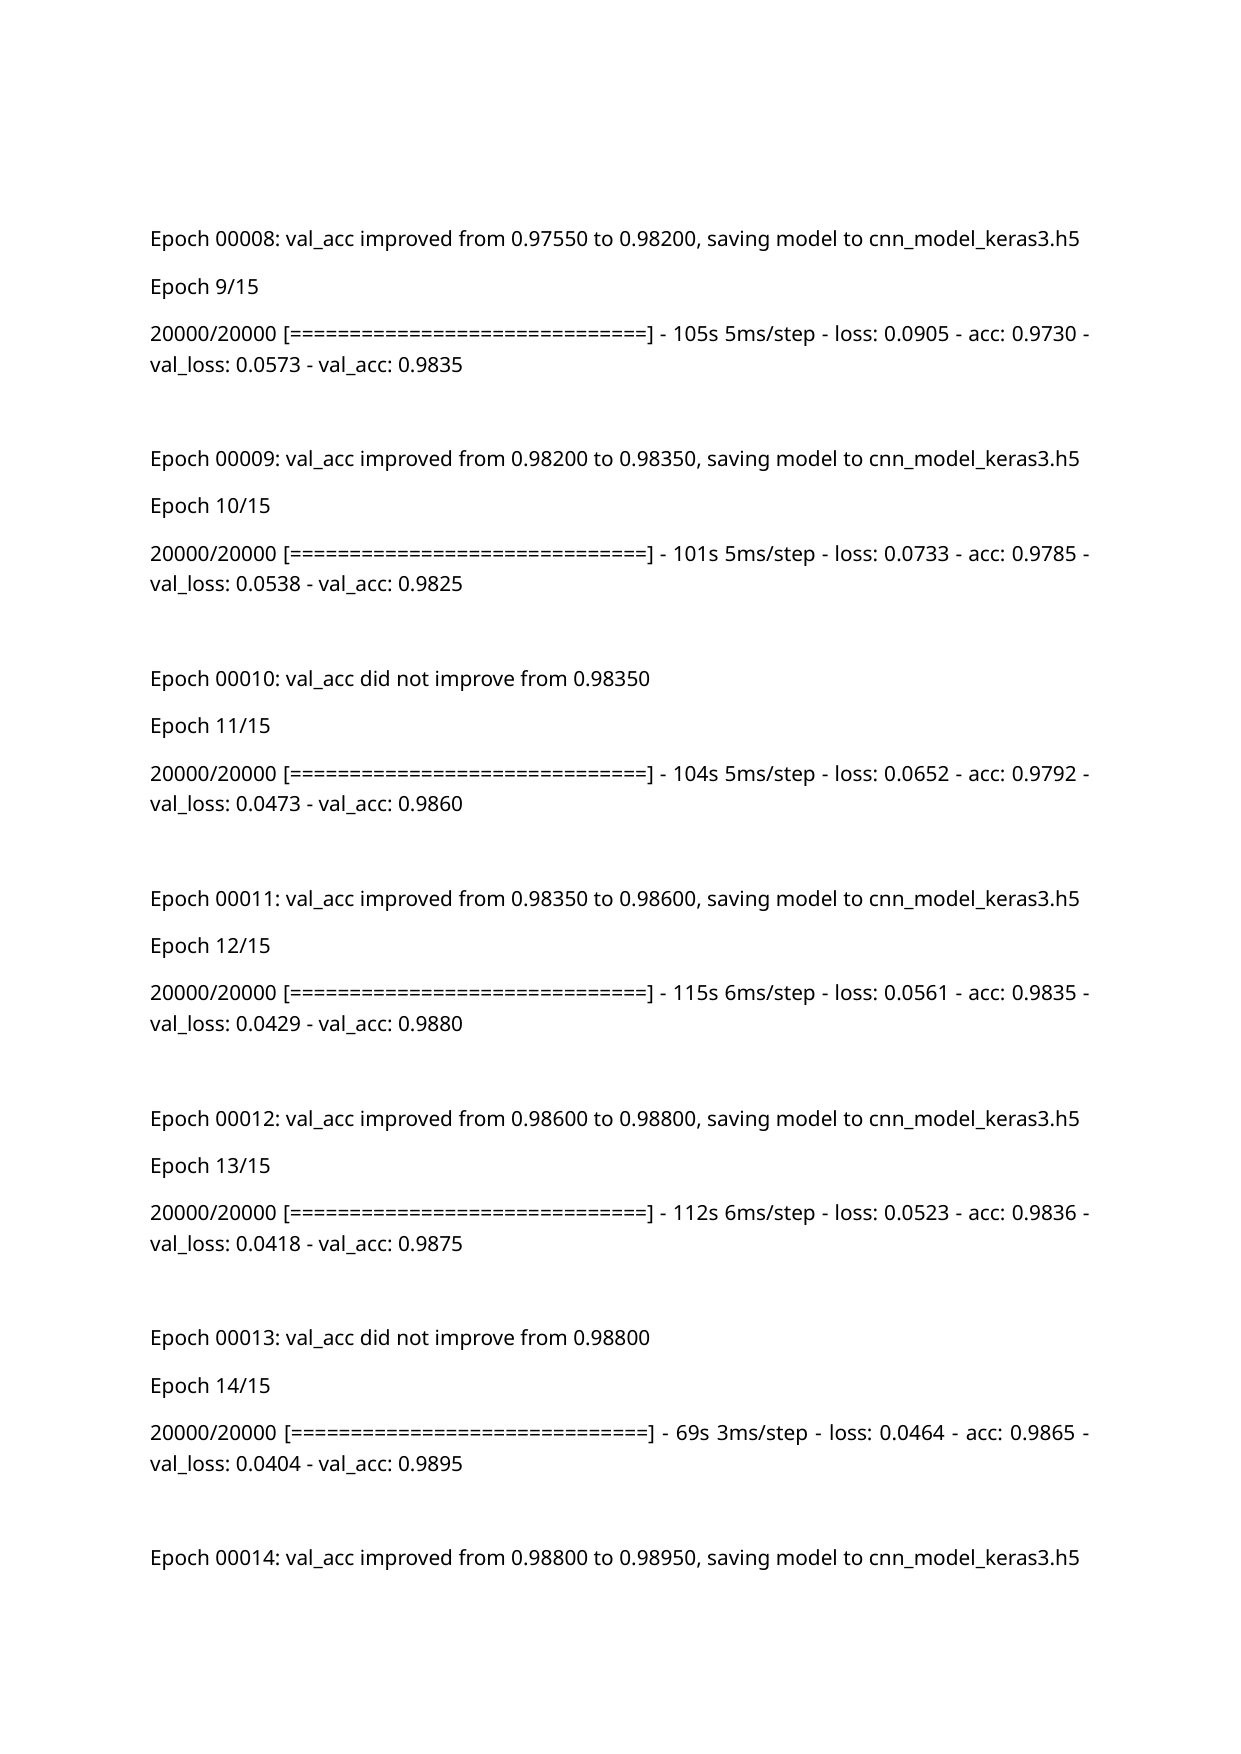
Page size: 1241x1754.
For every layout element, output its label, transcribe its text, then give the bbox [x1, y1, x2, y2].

text Epoch 00009: val_acc improved from 0.98200 to 0.98350, saving model to cnn_model_keras3.h5 [150, 444, 1090, 473]
text Epoch 12/15 [150, 931, 1090, 959]
text Epoch 10/15 [150, 492, 1090, 520]
text Epoch 00013: val_acc did not improve from 0.98800 [150, 1323, 1090, 1352]
text Epoch 11/15 [150, 711, 1090, 740]
text Epoch 13/15 [150, 1151, 1090, 1179]
text 20000/20000 [==============================] - 115s 6ms/step - loss: 0.0561 - acc: 0.9835 - val_loss: 0.0429 - val_acc: 0.9880 [150, 978, 1090, 1037]
text Epoch 00014: val_acc improved from 0.98800 to 0.98950, saving model to cnn_model_keras3.h5 [150, 1543, 1090, 1572]
text Epoch 14/15 [150, 1371, 1090, 1399]
text 20000/20000 [==============================] - 69s 3ms/step - loss: 0.0464 - acc: 0.9865 - val_loss: 0.0404 - val_acc: 0.9895 [150, 1418, 1090, 1477]
text 20000/20000 [==============================] - 105s 5ms/step - loss: 0.0905 - acc: 0.9730 - val_loss: 0.0573 - val_acc: 0.9835 [150, 319, 1090, 378]
text 20000/20000 [==============================] - 101s 5ms/step - loss: 0.0733 - acc: 0.9785 - val_loss: 0.0538 - val_acc: 0.9825 [150, 539, 1090, 598]
text Epoch 00010: val_acc did not improve from 0.98350 [150, 664, 1090, 692]
text Epoch 9/15 [150, 272, 1090, 300]
text Epoch 00012: val_acc improved from 0.98600 to 0.98800, saving model to cnn_model_keras3.h5 [150, 1104, 1090, 1132]
text 20000/20000 [==============================] - 104s 5ms/step - loss: 0.0652 - acc: 0.9792 - val_loss: 0.0473 - val_acc: 0.9860 [150, 759, 1090, 818]
text Epoch 00011: val_acc improved from 0.98350 to 0.98600, saving model to cnn_model_keras3.h5 [150, 884, 1090, 912]
text Epoch 00008: val_acc improved from 0.97550 to 0.98200, saving model to cnn_model_keras3.h5 [150, 224, 1090, 253]
text 20000/20000 [==============================] - 112s 6ms/step - loss: 0.0523 - acc: 0.9836 - val_loss: 0.0418 - val_acc: 0.9875 [150, 1198, 1090, 1257]
